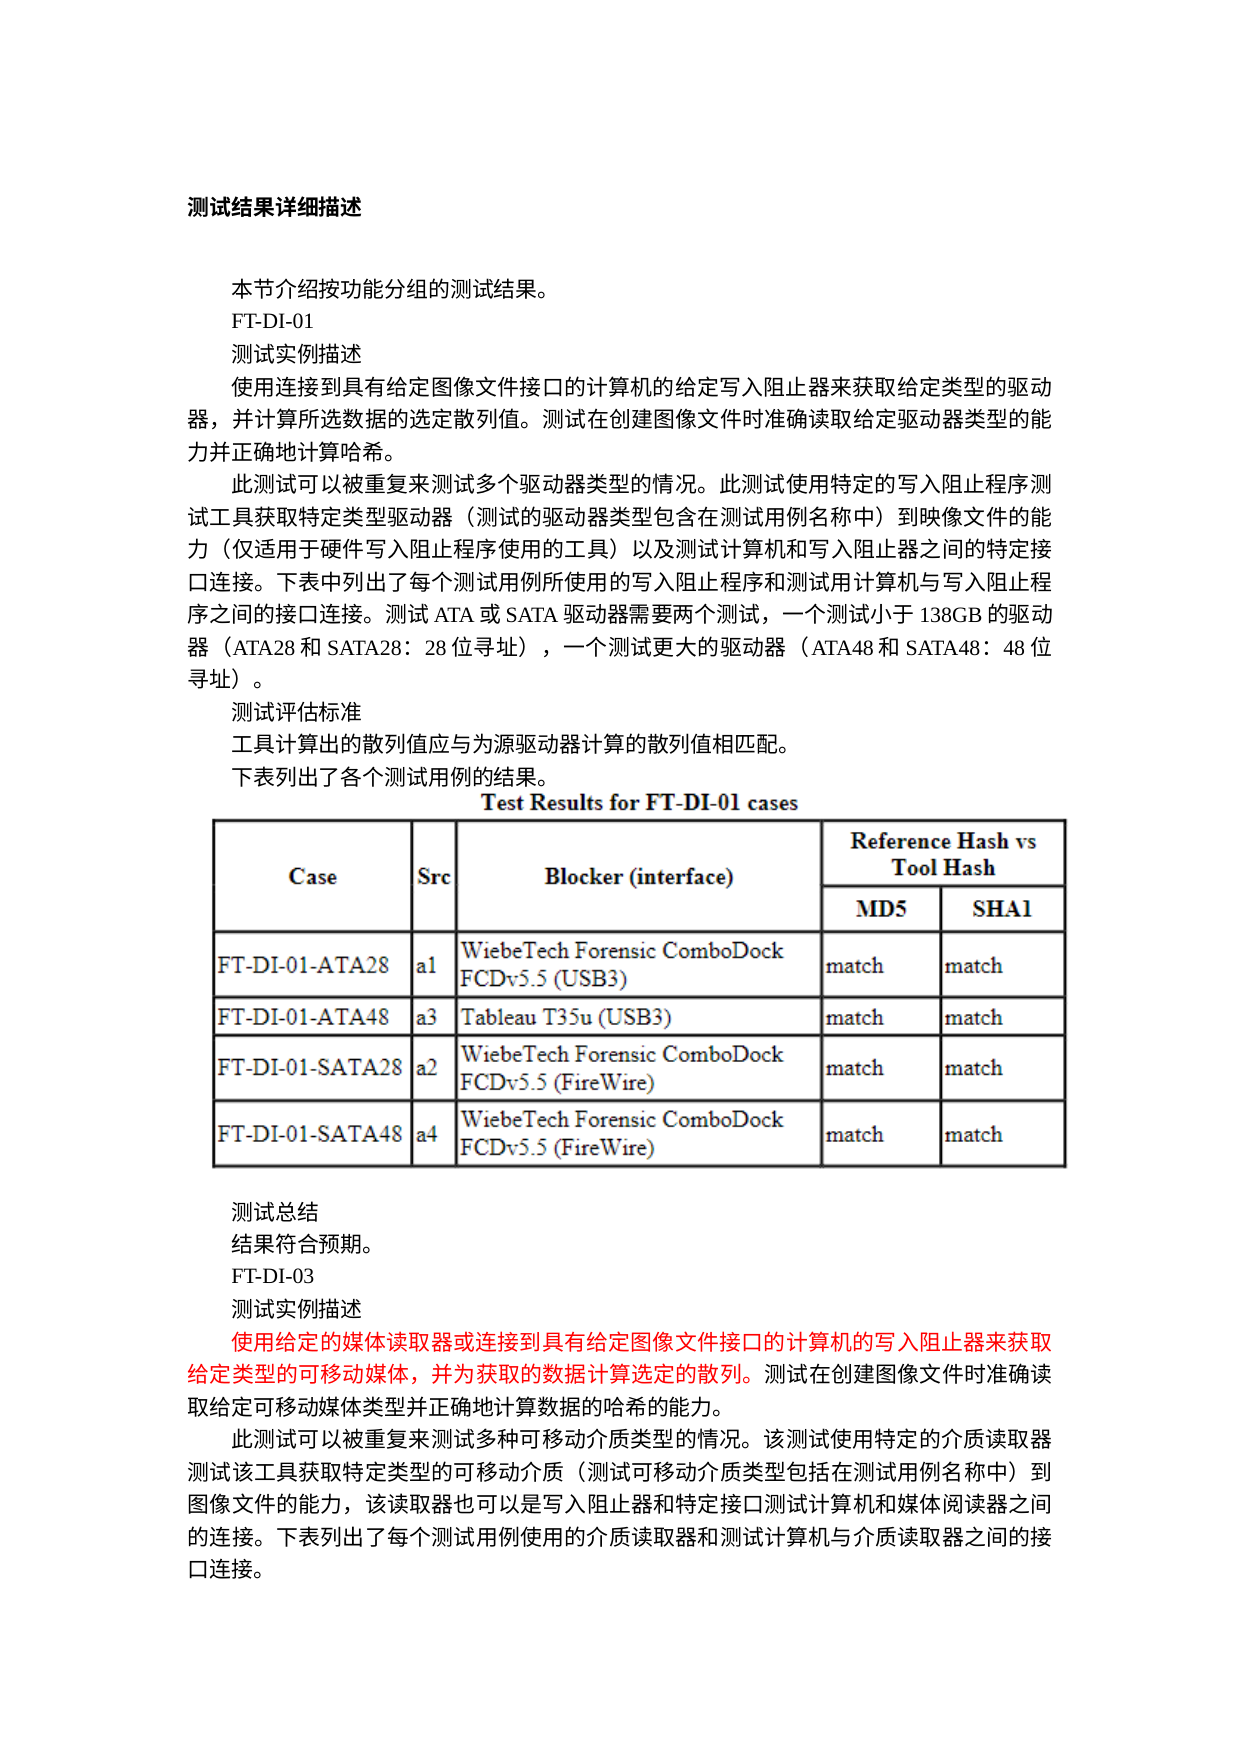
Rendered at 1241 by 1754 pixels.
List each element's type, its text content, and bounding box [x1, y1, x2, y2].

text 使用连接到具有给定图像文件接口的计算机的给定写入阻止器来获取给定类型的驱动器，并计算所选数据的选定散列值。测试在创建图像文件时准确读取给定驱动器类型的能力并正确地计算哈希。 [187, 369, 1053, 467]
text 此测试可以被重复来测试多种可移动介质类型的情况。该测试使用特定的介质读取器测试该工具获取特定类型的可移动介质（测试可移动介质类型包括在测试用例名称中）到图像文件的能力，该读取器也可以是写入阻止器和特定接口测试计算机和媒体阅读器之间的连接。下表列出了每个测试用例使用的介质读取器和测试计算机与介质读取器之间的接口连接。 [187, 1422, 1053, 1584]
text 本节介绍按功能分组的测试结果。 [187, 272, 1053, 304]
text 测试总结 [187, 1194, 1053, 1227]
picture [208, 791, 1074, 1176]
text 下表列出了各个测试用例的结果。 [187, 759, 1053, 792]
subtitle 测试结果详细描述 [187, 189, 1053, 222]
text 此测试可以被重复来测试多个驱动器类型的情况。此测试使用特定的写入阻止程序测试工具获取特定类型驱动器（测试的驱动器类型包含在测试用例名称中）到映像文件的能力（仅适用于硬件写入阻止程序使用的工具）以及测试计算机和写入阻止器之间的特定接口连接。下表中列出了每个测试用例所使用的写入阻止程序和测试用计算机与写入阻止程序之间的接口连接。测试ATA或SATA驱动器需要两个测试，一个测试小于138GB的驱动器（ATA28和SATA28：28位寻址），一个测试更大的驱动器（ATA48和SATA48：48位寻址）。 [187, 467, 1053, 694]
text FT-DI-03 [187, 1259, 1053, 1292]
text 结果符合预期。 [187, 1227, 1053, 1259]
text 测试实例描述 [187, 1292, 1053, 1324]
text 工具计算出的散列值应与为源驱动器计算的散列值相匹配。 [187, 727, 1053, 759]
text 测试评估标准 [187, 694, 1053, 727]
text 测试实例描述 [187, 337, 1053, 369]
text 使用给定的媒体读取器或连接到具有给定图像文件接口的计算机的写入阻止器来获取给定类型的可移动媒体，并为获取的数据计算选定的散列。测试在创建图像文件时准确读取给定可移动媒体类型并正确地计算数据的哈希的能力。 [187, 1324, 1053, 1422]
text FT-DI-01 [187, 304, 1053, 337]
